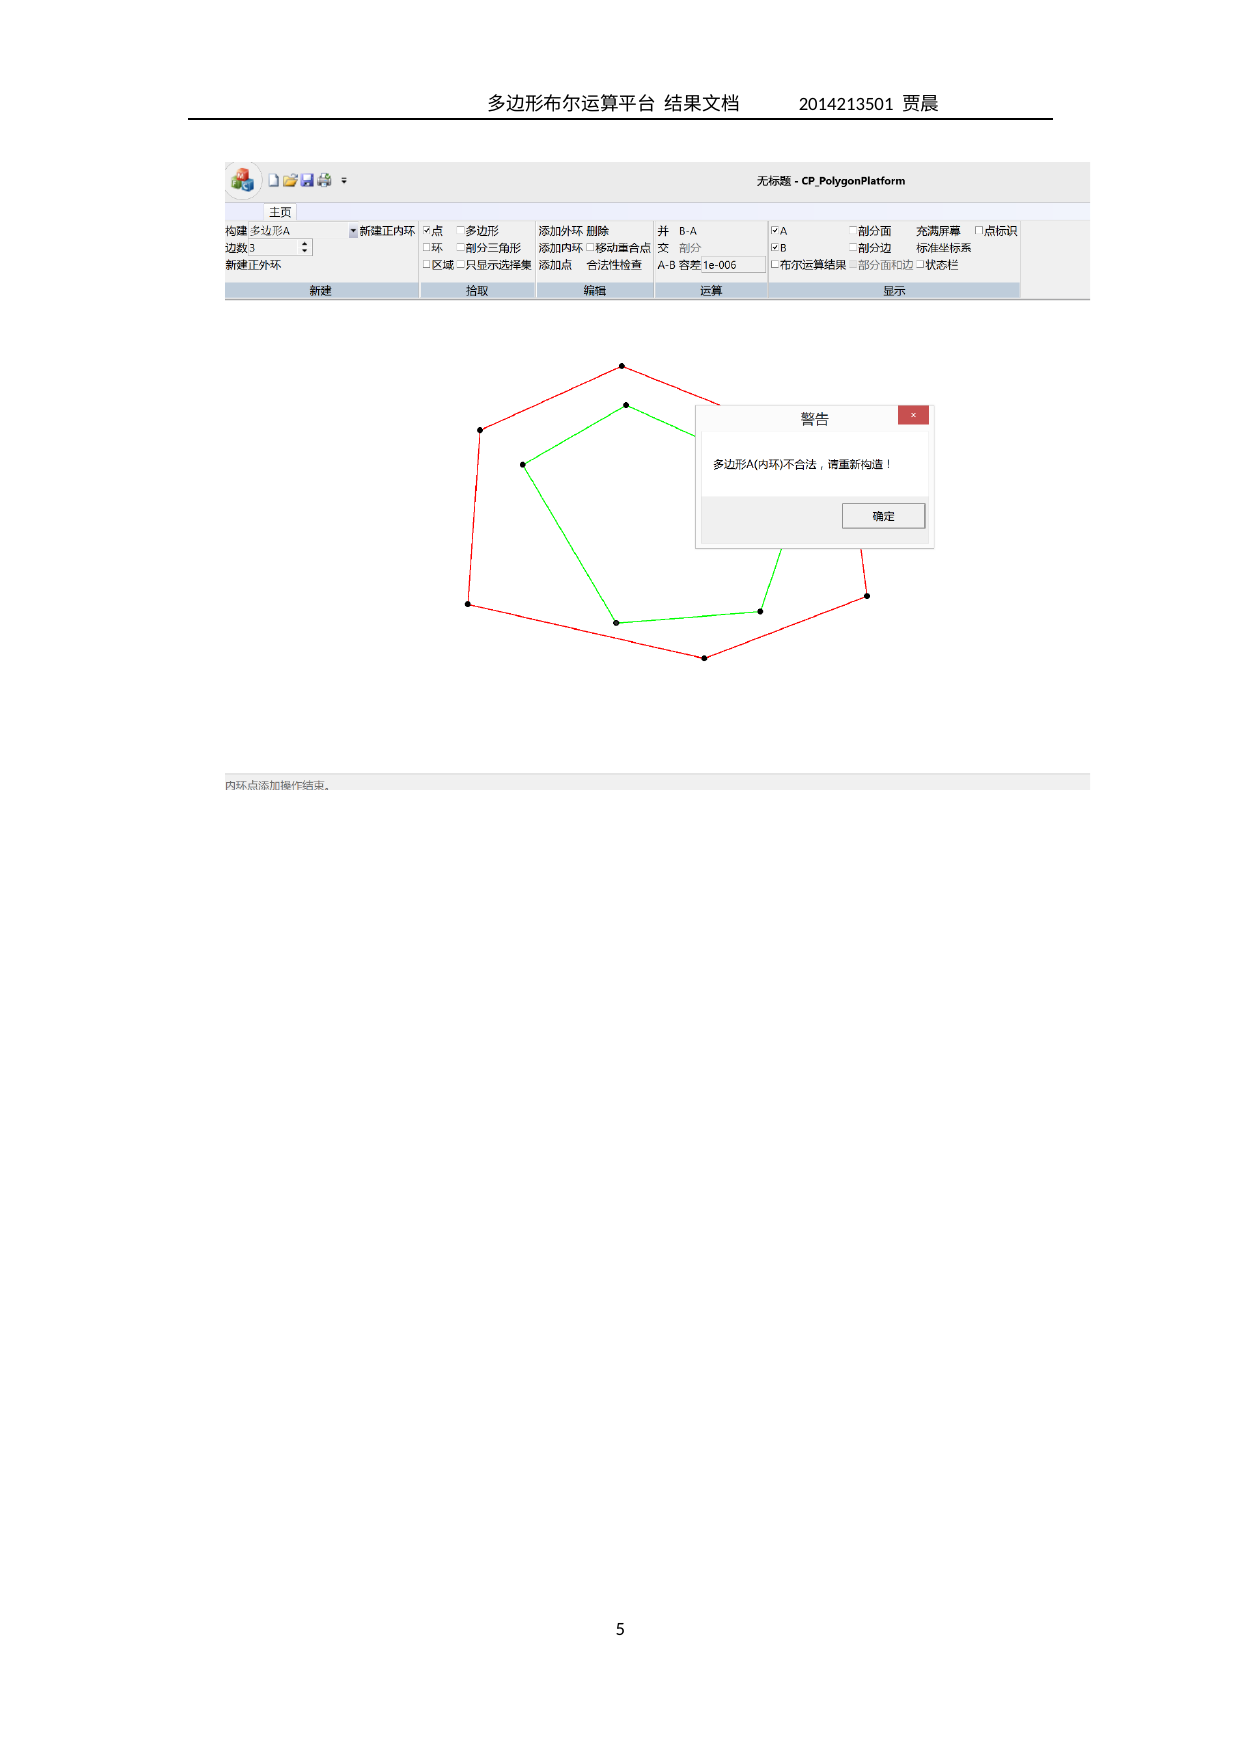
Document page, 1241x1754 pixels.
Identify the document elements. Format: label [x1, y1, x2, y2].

picture [225, 162, 1091, 790]
